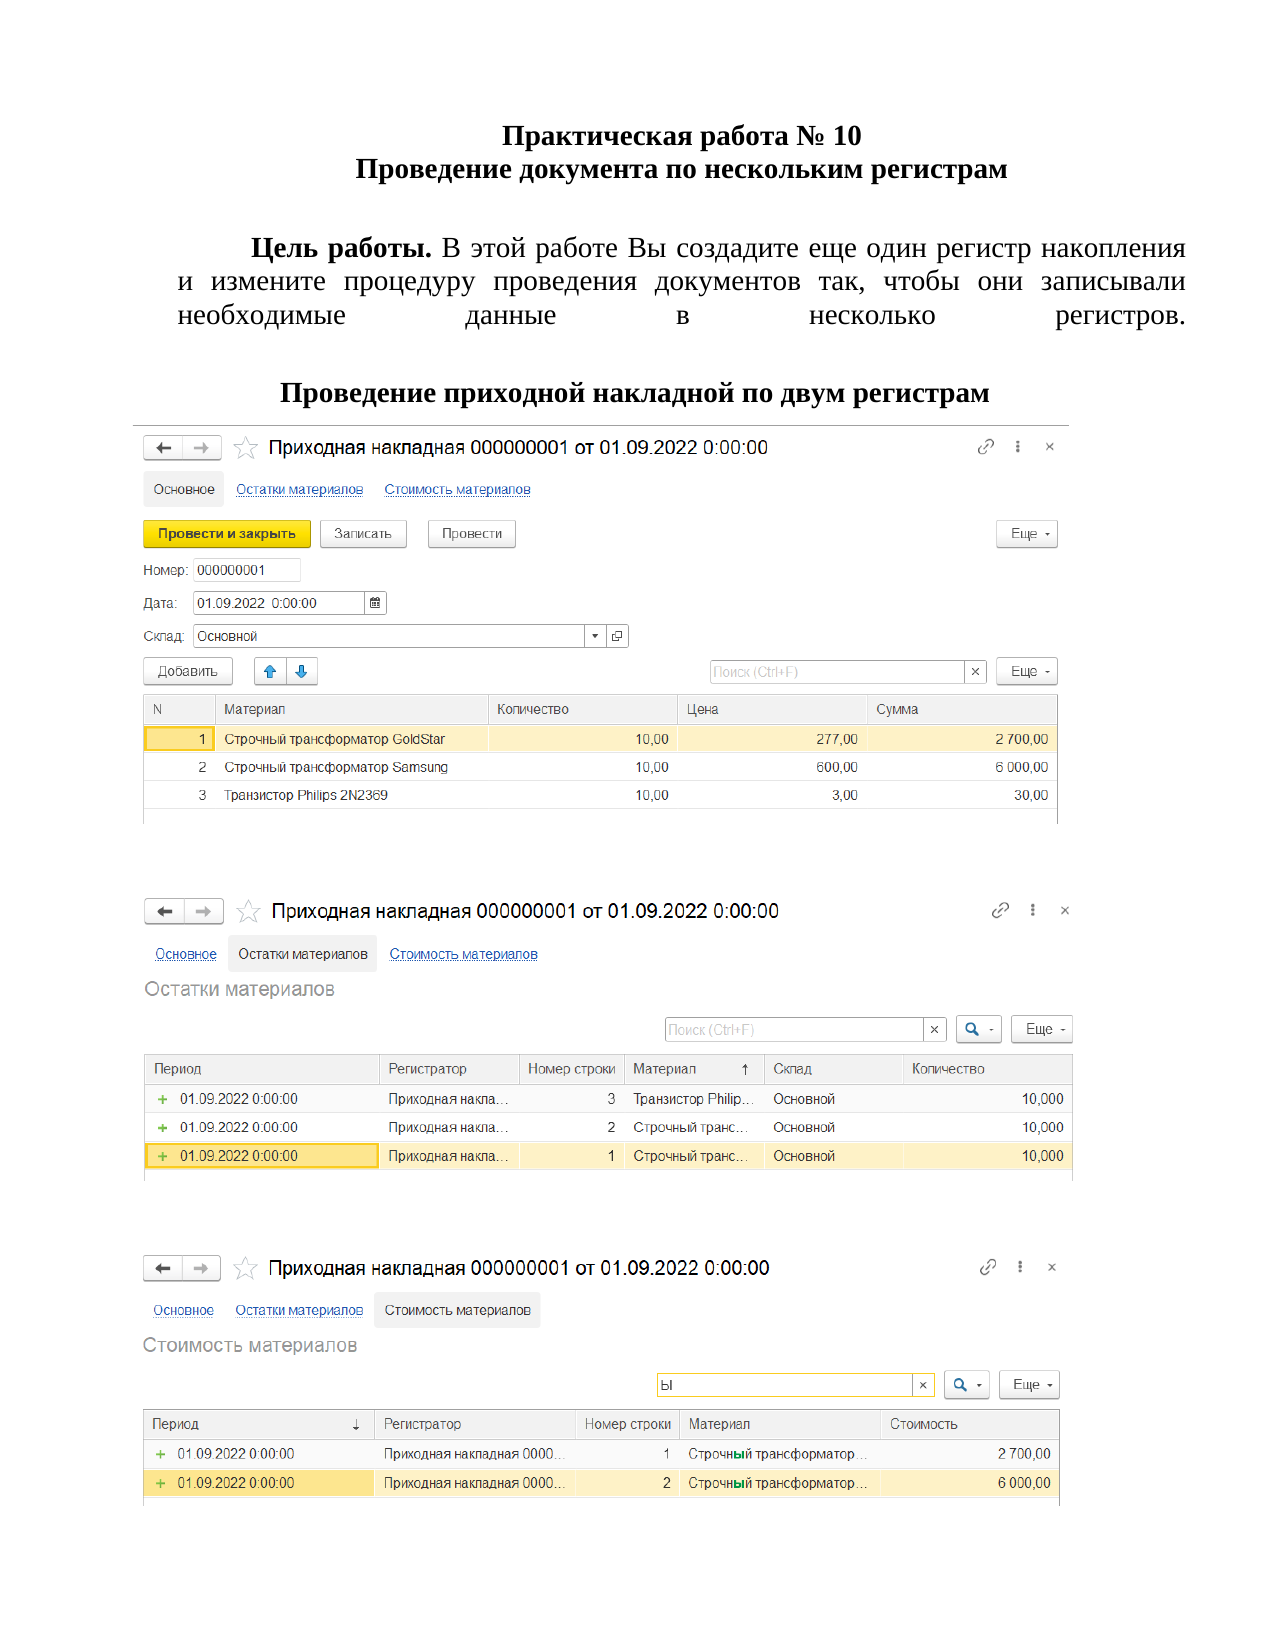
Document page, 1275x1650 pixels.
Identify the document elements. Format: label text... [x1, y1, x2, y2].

picture [132, 1247, 1069, 1506]
picture [132, 890, 1084, 1181]
text Проведение приходной накладной по двум регистрам [207, 375, 1019, 409]
picture [132, 425, 1069, 824]
text Практическая работа № 10 Проведение документа по нескольким регистрам [177, 118, 1186, 213]
text Цель работы. В этой работе Вы создадите еще один регистр накопления и измените процедуру проведения документов так, чтобы они записывали необходимые данные в несколько регистров. [177, 230, 1186, 358]
